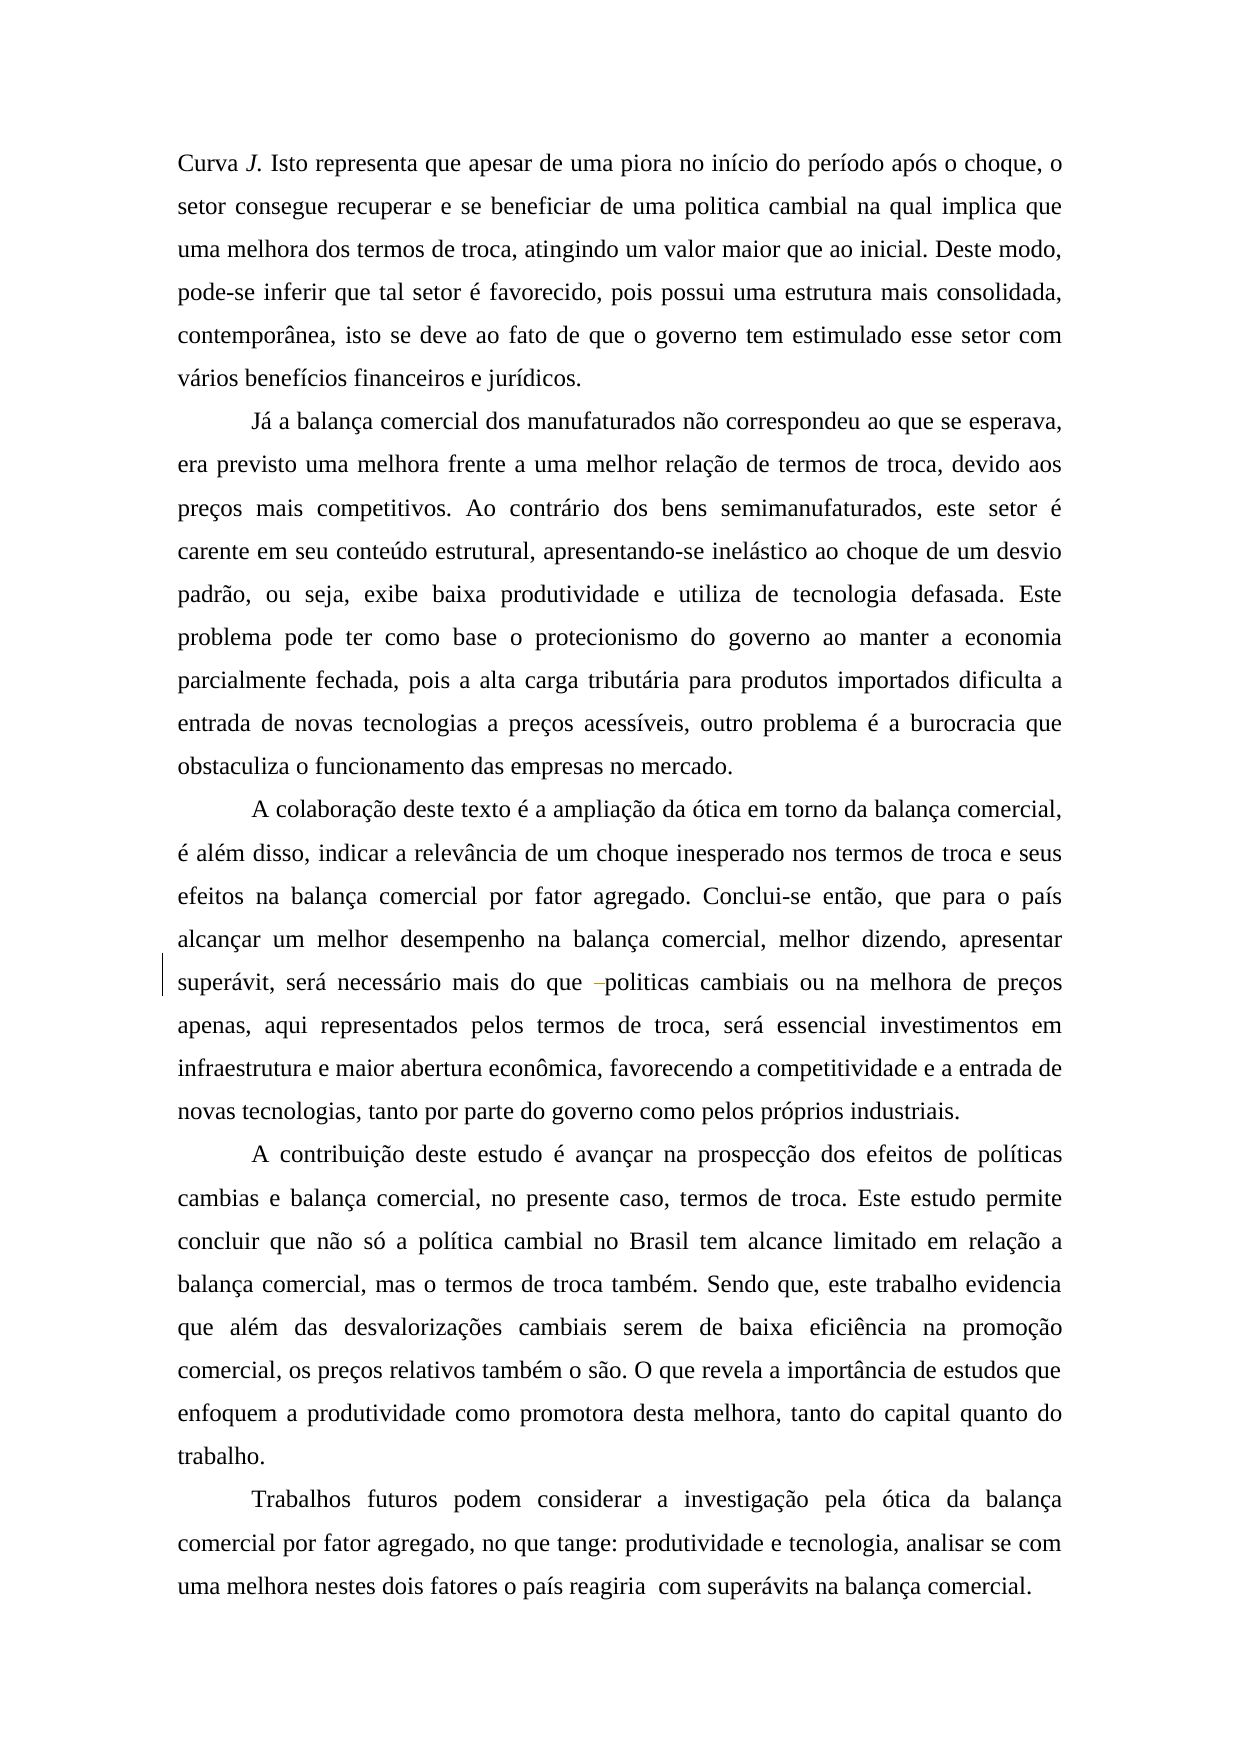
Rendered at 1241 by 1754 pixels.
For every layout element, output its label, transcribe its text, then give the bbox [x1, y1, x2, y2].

text Já a balança comercial dos manufaturados não correspondeu ao que se esperava, era previsto uma melhora frente a uma melhor relação de termos de troca, devido aos preços mais competitivos. Ao contrário dos bens semimanufaturados, este setor é carente em seu conteúdo estrutural, apresentando-se inelástico ao choque de um desvio padrão, ou seja, exibe baixa produtividade e utiliza de tecnologia defasada. Este problema pode ter como base o protecionismo do governo ao manter a economia parcialmente fechada, pois a alta carga tributária para produtos importados dificulta a entrada de novas tecnologias a preços acessíveis, outro problema é a burocracia que obstaculiza o funcionamento das empresas no mercado. [177, 406, 1063, 780]
text Trabalhos futuros podem considerar a investigação pela ótica da balança comercial por fator agregado, no que tange: produtividade e tecnologia, analisar se com uma melhora nestes dois fatores o país reagiria com superávits na balança comercial. [177, 1484, 1063, 1599]
text A colaboração deste texto é a ampliação da ótica em torno da balança comercial, é além disso, indicar a relevância de um choque inesperado nos termos de troca e seus efeitos na balança comercial por fator agregado. Conclui-se então, que para o país alcançar um melhor desempenho na balança comercial, melhor dizendo, apresentar superávit, será necessário mais do que politicas cambiais ou na melhora de preços apenas, aqui representados pelos termos de troca, será essencial investimentos em infraestrutura e maior abertura econômica, favorecendo a competitividade e a entrada de novas tecnologias, tanto por parte do governo como pelos próprios industriais. [177, 794, 1063, 1125]
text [177, 148, 1063, 392]
text A contribuição deste estudo é avançar na prospecção dos efeitos de políticas cambias e balança comercial, no presente caso, termos de troca. Este estudo permite concluir que não só a política cambial no Brasil tem alcance limitado em relação a balança comercial, mas o termos de troca também. Sendo que, este trabalho evidencia que além das desvalorizações cambiais serem de baixa eficiência na promoção comercial, os preços relativos também o são. O que revela a importância de estudos que enfoquem a produtividade como promotora desta melhora, tanto do capital quanto do trabalho. [177, 1139, 1063, 1470]
